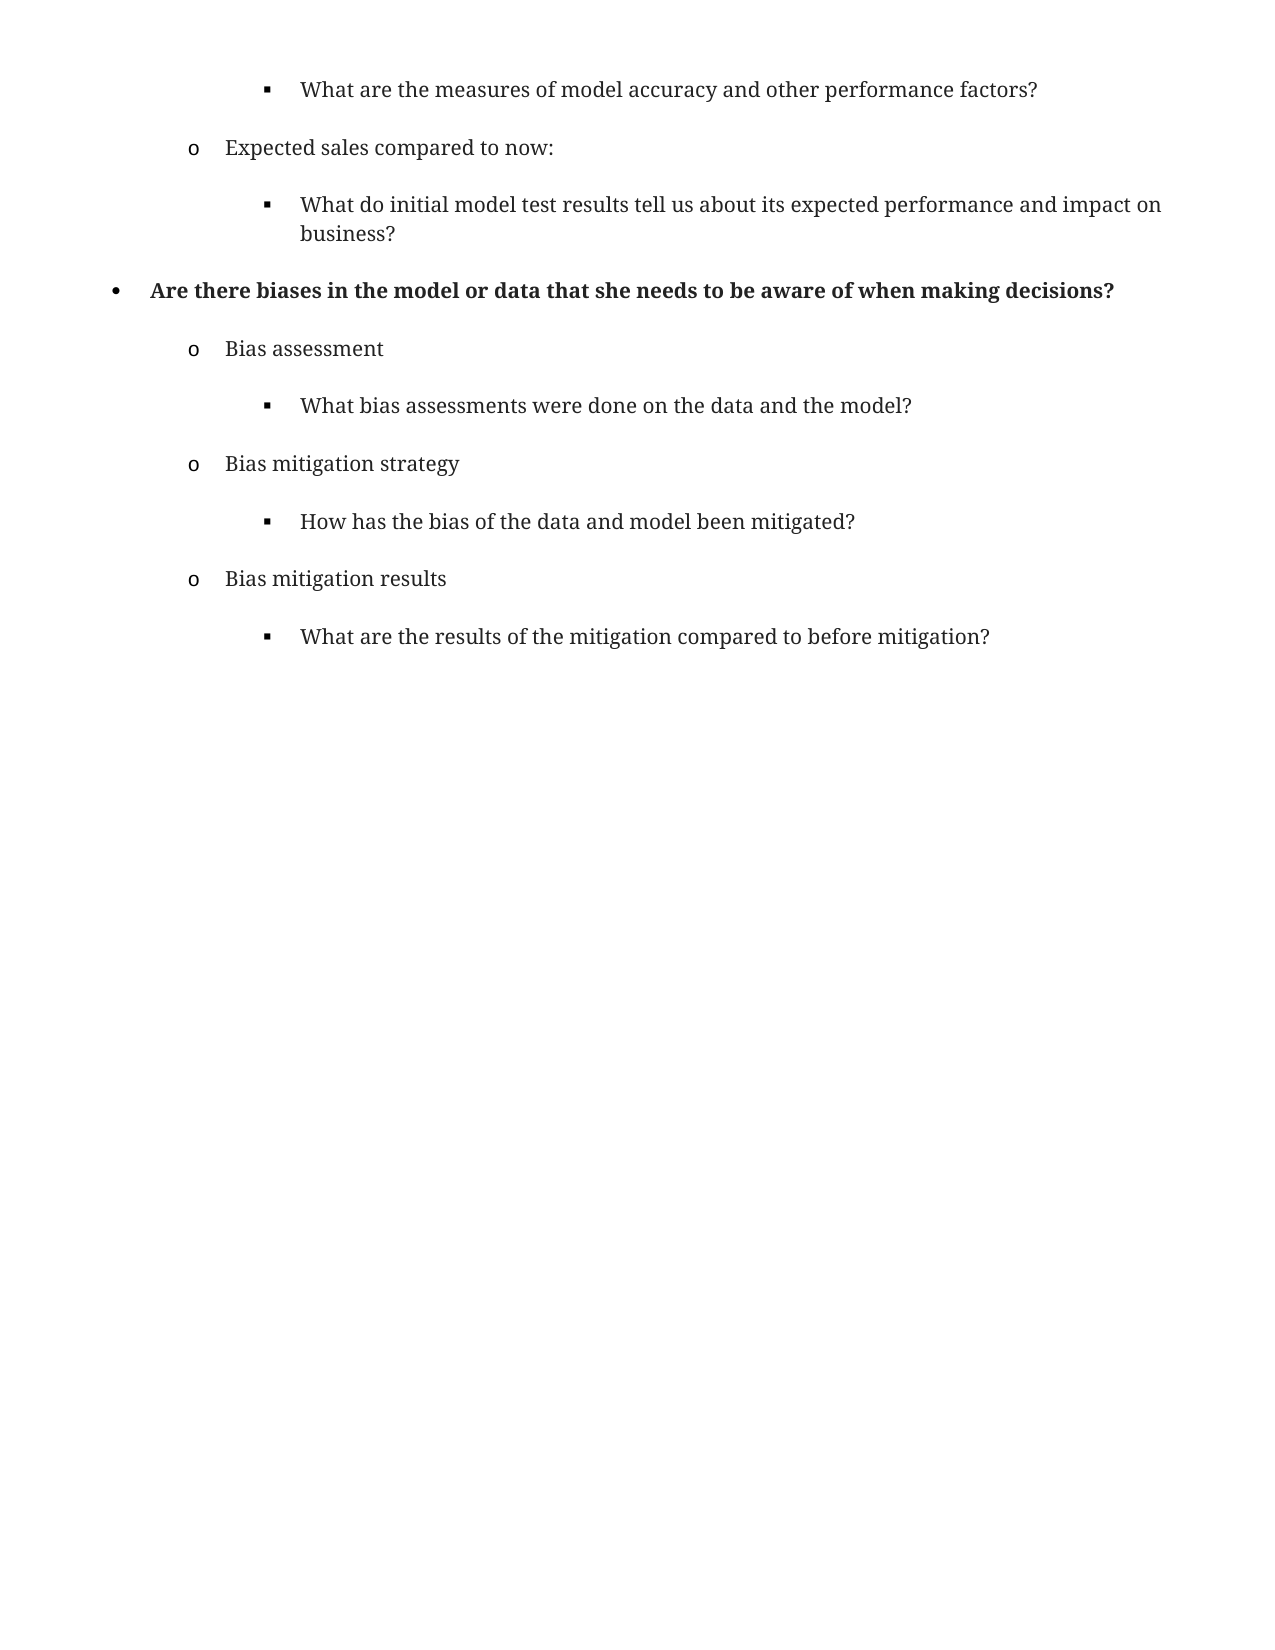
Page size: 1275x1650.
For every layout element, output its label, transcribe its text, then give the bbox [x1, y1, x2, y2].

list What are the measures of model accuracy and other performance factors? [262, 75, 1200, 103]
list Expected sales compared to now: [187, 133, 1200, 161]
list Bias mitigation strategy [187, 449, 1200, 478]
list What do initial model test results tell us about its expected performance and impact on business? [262, 190, 1200, 247]
list Bias mitigation results [187, 564, 1200, 593]
list What are the results of the mitigation compared to before mitigation? [262, 622, 1200, 651]
list How has the bias of the data and model been mitigated? [262, 507, 1200, 535]
list What bias assessments were done on the data and the model? [262, 392, 1200, 420]
list Are there biases in the model or data that she needs to be aware of when making decisions? [112, 276, 1200, 305]
list Bias assessment [187, 334, 1200, 362]
